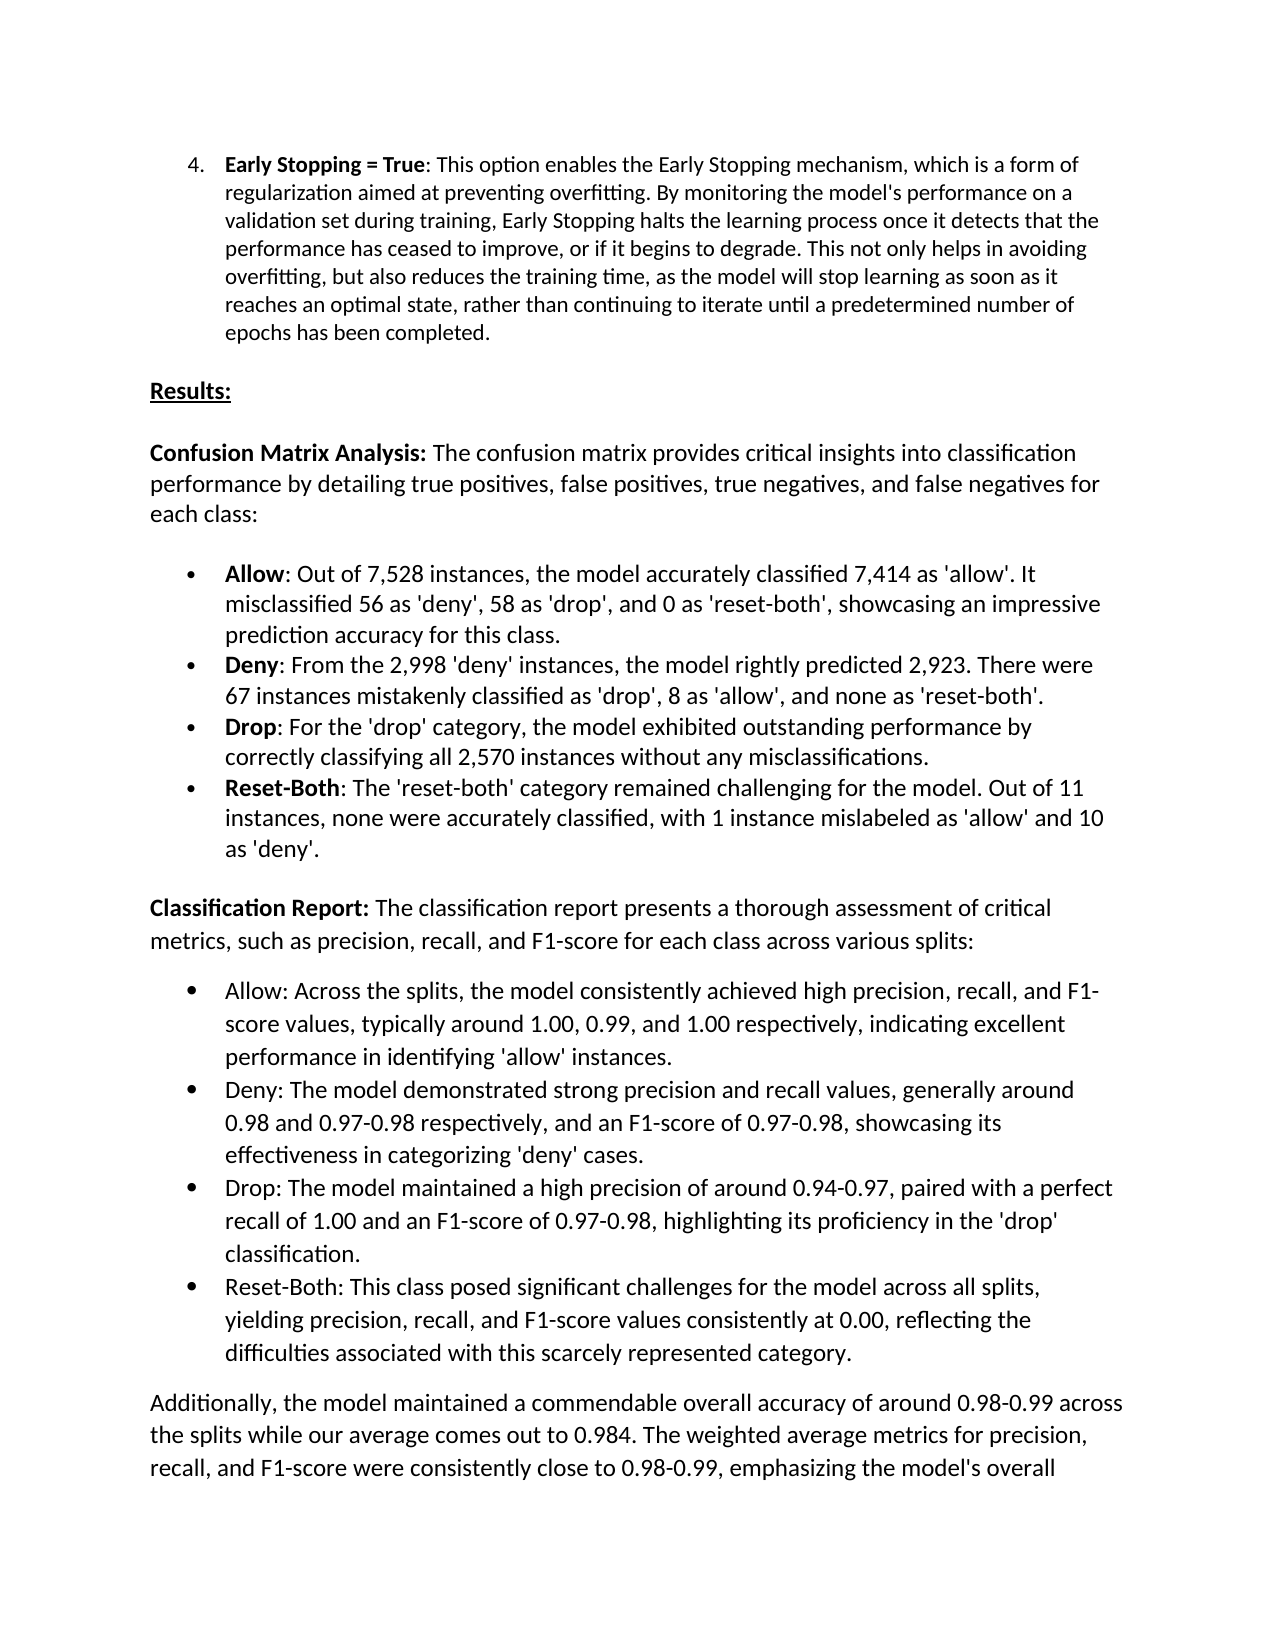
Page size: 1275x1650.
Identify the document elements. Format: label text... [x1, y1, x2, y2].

list Reset-Both: This class posed significant challenges for the model across all splits, yielding precision, recall, and F1-score values consistently at 0.00, reflecting the difficulties associated with this scarcely represented category. [187, 1271, 1125, 1368]
list Allow: Across the splits, the model consistently achieved high precision, recall, and F1-score values, typically around 1.00, 0.99, and 1.00 respectively, indicating excellent performance in identifying 'allow' instances. [187, 975, 1125, 1071]
list Allow: Out of 7,528 instances, the model accurately classified 7,414 as 'allow'. It misclassified 56 as 'deny', 58 as 'drop', and 0 as 'reset-both', showcasing an impressive prediction accuracy for this class. [187, 558, 1125, 650]
text Results: [150, 375, 1125, 406]
list Deny: The model demonstrated strong precision and recall values, generally around 0.98 and 0.97-0.98 respectively, and an F1-score of 0.97-0.98, showcasing its effectiveness in categorizing 'deny' cases. [187, 1074, 1125, 1170]
list Deny: From the 2,998 'deny' instances, the model rightly predicted 2,923. There were 67 instances mistakenly classified as 'drop', 8 as 'allow', and none as 'reset-both'. [187, 650, 1125, 711]
list Reset-Both: The 'reset-both' category remained challenging for the model. Out of 11 instances, none were accurately classified, with 1 instance mislabeled as 'allow' and 10 as 'deny'. [187, 772, 1125, 863]
text Classification Report: The classification report presents a thorough assessment of critical metrics, such as precision, recall, and F1-score for each class across various splits: [150, 892, 1125, 956]
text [150, 1387, 1125, 1483]
list Drop: For the 'drop' category, the model exhibited outstanding performance by correctly classifying all 2,570 instances without any misclassifications. [187, 711, 1125, 772]
list Drop: The model maintained a high precision of around 0.94-0.97, paired with a perfect recall of 1.00 and an F1-score of 0.97-0.98, highlighting its proficiency in the 'drop' classification. [187, 1172, 1125, 1269]
text Confusion Matrix Analysis: The confusion matrix provides critical insights into classification performance by detailing true positives, false positives, true negatives, and false negatives for each class: [150, 437, 1125, 529]
list Early Stopping = True: This option enables the Early Stopping mechanism, which is a form of regularization aimed at preventing overfitting. By monitoring the model's performance on a validation set during training, Early Stopping halts the learning process once it detects that the performance has ceased to improve, or if it begins to degrade. This not only helps in avoiding overfitting, but also reduces the training time, as the model will stop learning as soon as it reaches an optimal state, rather than continuing to iterate until a predetermined number of epochs has been completed. [187, 150, 1125, 346]
